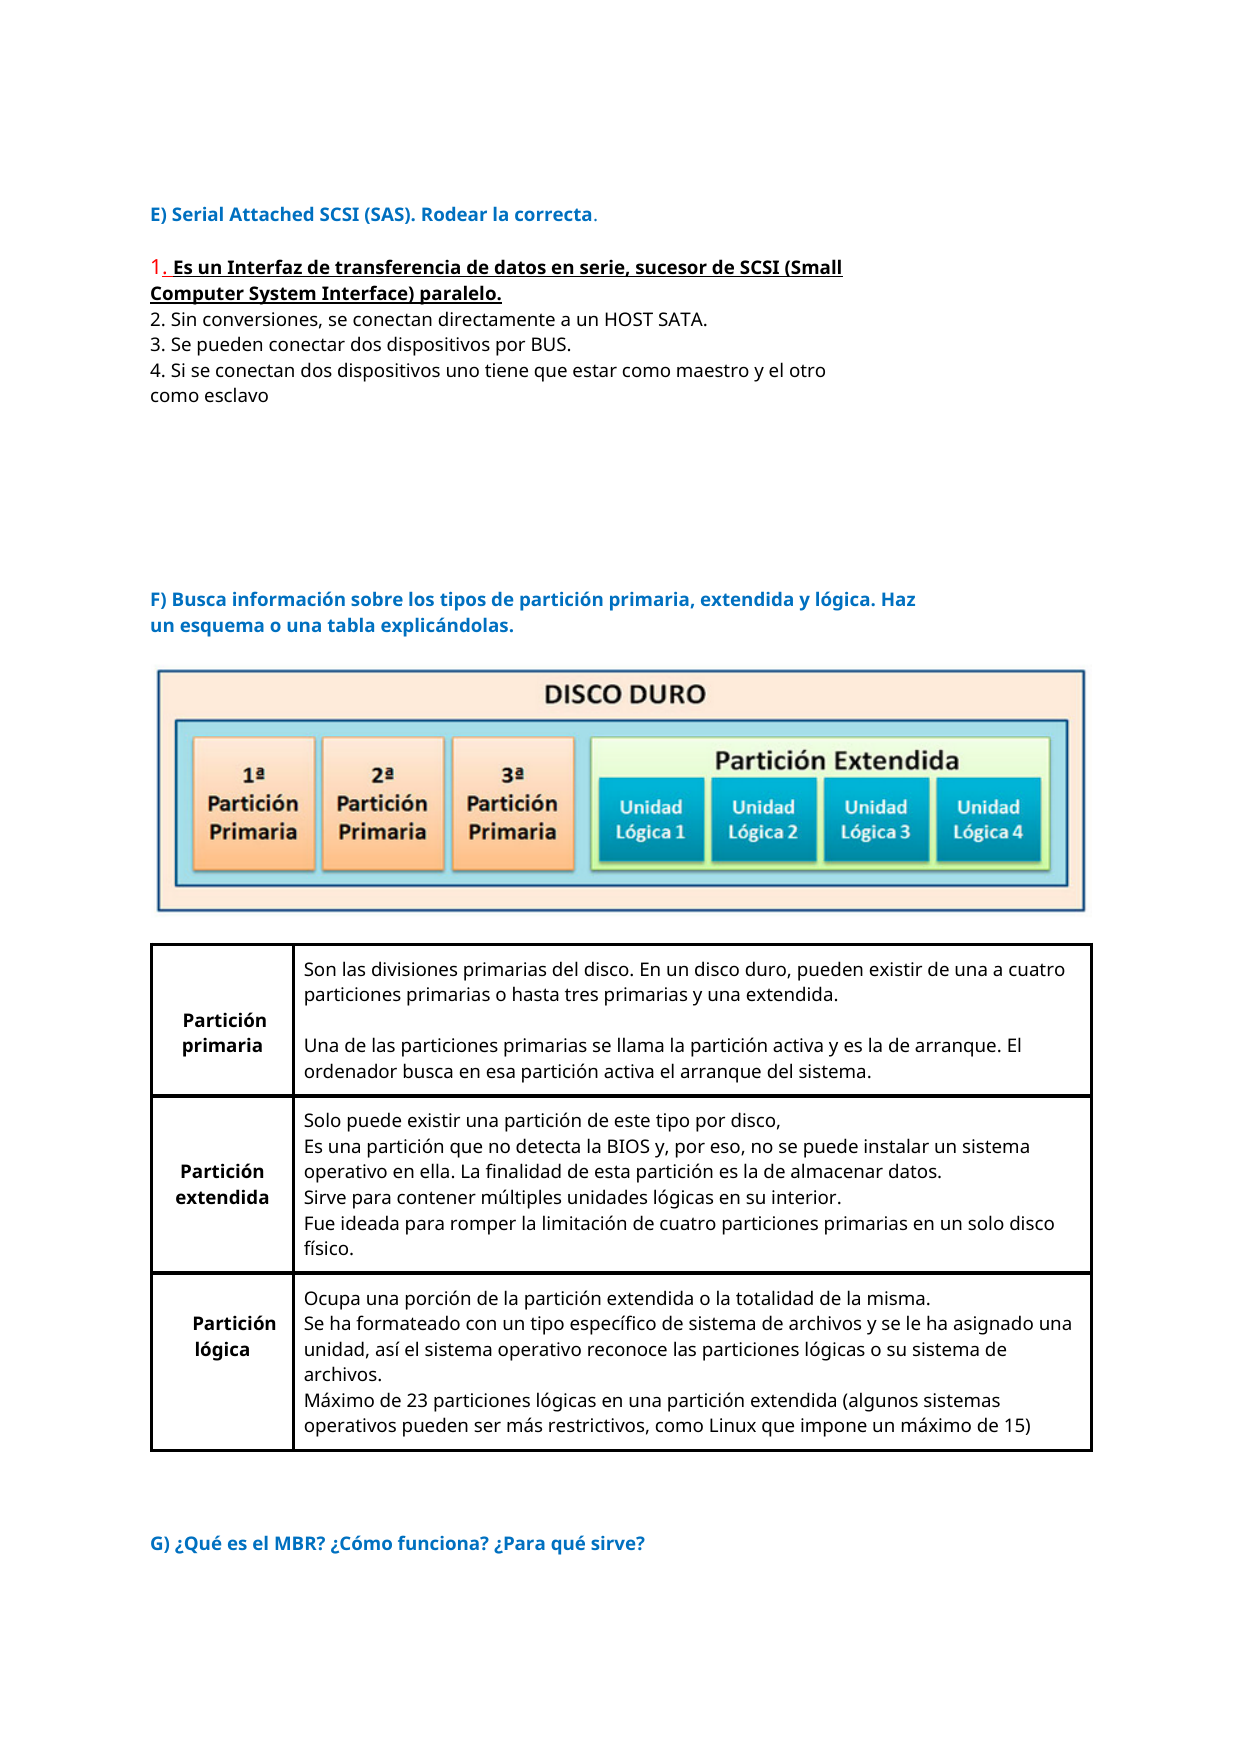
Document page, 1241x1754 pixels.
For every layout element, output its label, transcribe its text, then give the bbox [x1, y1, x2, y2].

text Computer System Interface) paralelo. [150, 281, 1090, 306]
text G) ¿Qué es el MBR? ¿Cómo funciona? ¿Para qué sirve? [150, 1531, 1090, 1556]
table_cell Ocupa una porción de la partición extendida o la totalidad de la misma. Se ha formateado con un tipo específico de sistema de archivos y se le ha asignado una unidad, así el sistema operativo reconoce las particiones lógicas o su sistema de archivos. Máximo de 23 particiones lógicas en una partición extendida (algunos sistemas operativos pueden ser más restrictivos, como Linux que impone un máximo de 15) [295, 1275, 1090, 1448]
table_cell Partición extendida [153, 1098, 292, 1271]
text F) Busca información sobre los tipos de partición primaria, extendida y lógica. Haz [150, 587, 1090, 612]
text 4. Si se conectan dos dispositivos uno tiene que estar como maestro y el otro [150, 357, 1090, 383]
table_header Son las divisiones primarias del disco. En un disco duro, pueden existir de una a cuatro particiones primarias o hasta tres primarias y una extendida. Una de las particiones primarias se llama la partición activa y es la de arranque. El ordenador busca en esa partición activa el arranque del sistema. [295, 946, 1090, 1094]
text 3. Se pueden conectar dos dispositivos por BUS. [150, 332, 1090, 357]
text como esclavo [150, 383, 1090, 408]
text E) Serial Attached SCSI (SAS). Rodear la correcta. [150, 201, 1090, 227]
text un esquema o una tabla explicándolas. [150, 612, 1090, 638]
table_header Partición primaria [153, 946, 292, 1094]
text 1. Es un Interfaz de transferencia de datos en serie, sucesor de SCSI (Small [150, 252, 1090, 281]
picture [150, 663, 1092, 918]
table_cell Solo puede existir una partición de este tipo por disco, Es una partición que no detecta la BIOS y, por eso, no se puede instalar un sistema operativo en ella. La finalidad de esta partición es la de almacenar datos. Sirve para contener múltiples unidades lógicas en su interior. Fue ideada para romper la limitación de cuatro particiones primarias en un solo disco físico. [295, 1098, 1090, 1271]
text 2. Sin conversiones, se conectan directamente a un HOST SATA. [150, 306, 1090, 332]
table_cell Partición lógica [153, 1275, 292, 1448]
